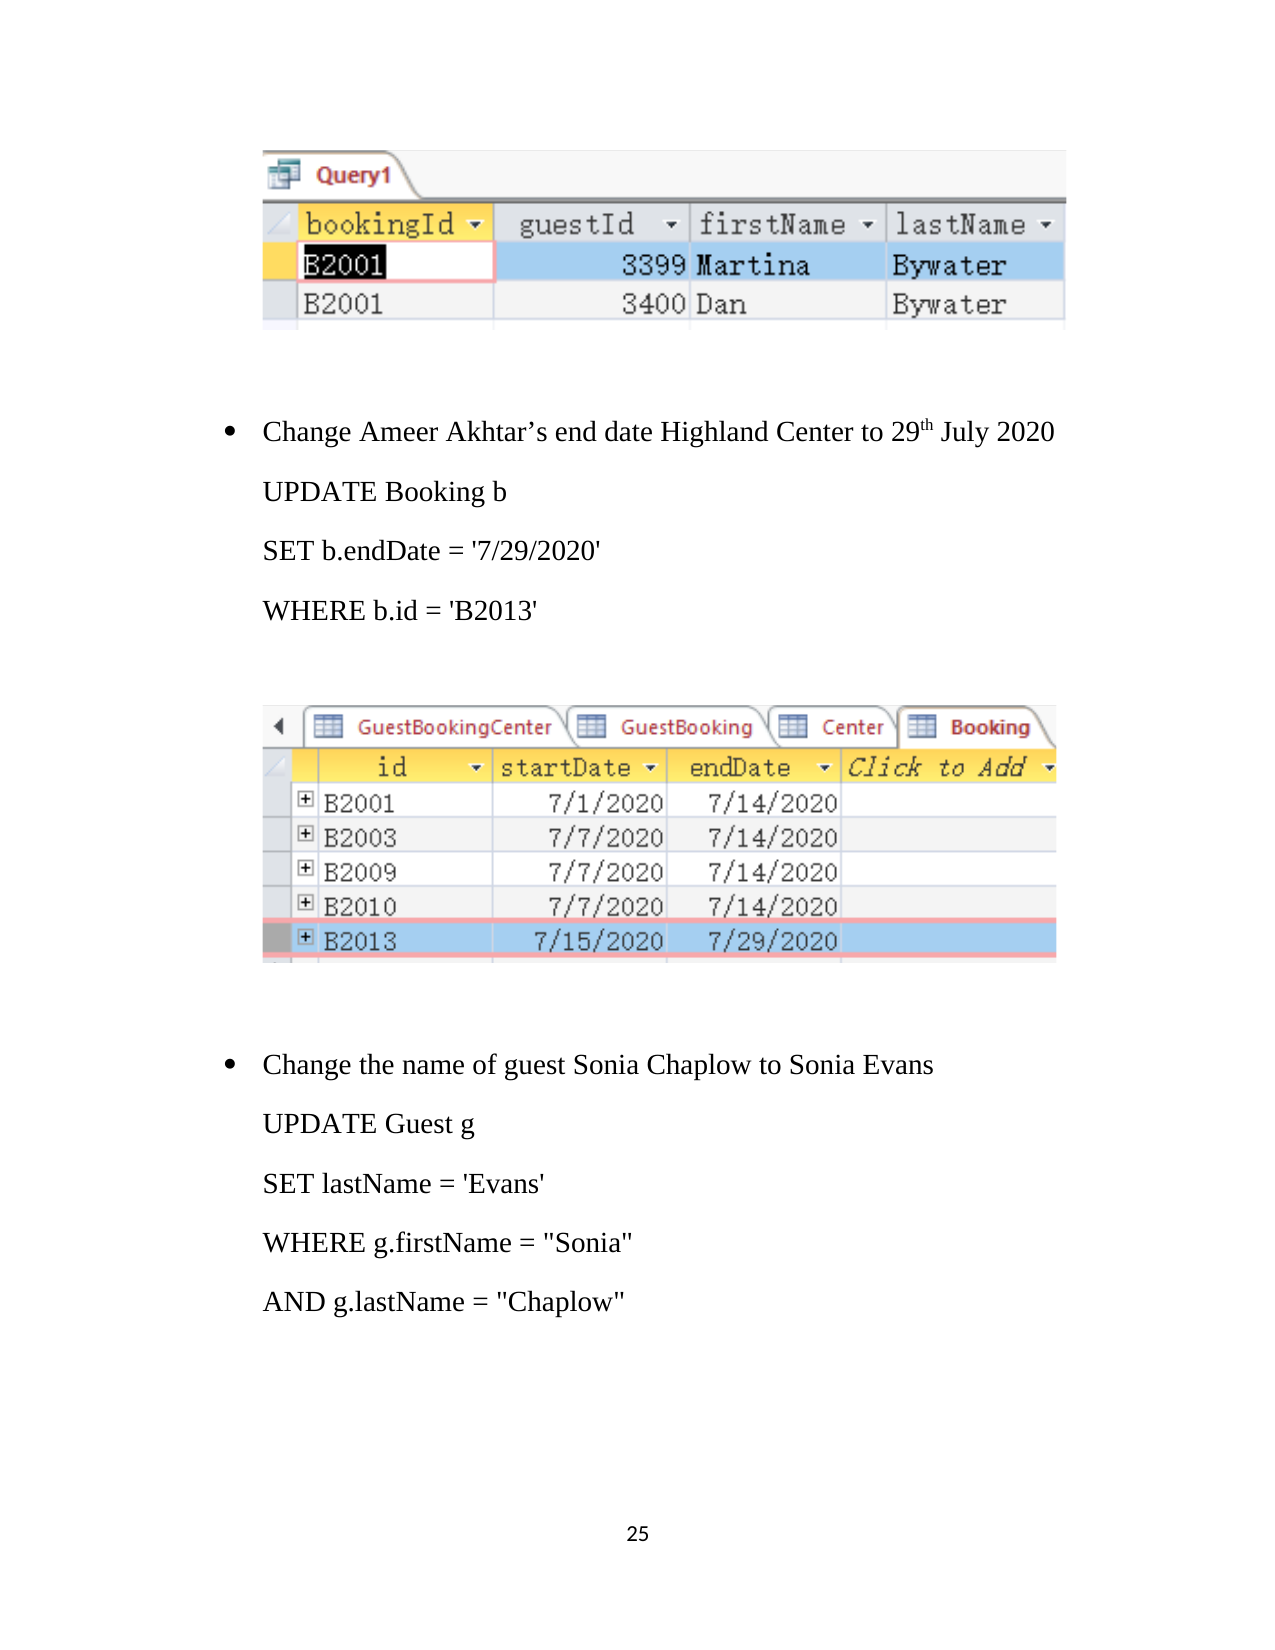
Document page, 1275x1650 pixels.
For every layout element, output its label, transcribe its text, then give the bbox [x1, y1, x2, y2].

picture [262, 705, 1057, 963]
text SET lastName = 'Evans' [262, 1166, 1087, 1199]
text WHERE b.id = 'B2013' [262, 593, 1087, 626]
text AND g.lastName = "Chaplow" [262, 1284, 1087, 1318]
list Change Ameer Akhtar’s end date Highland Center to 29th July 2020 [225, 414, 1087, 448]
text SET b.endDate = '7/29/2020' [262, 533, 1087, 567]
list Change the name of guest Sonia Chaplow to Sonia Evans [225, 1047, 1087, 1081]
text UPDATE Booking b [262, 474, 1087, 507]
picture [262, 150, 1067, 330]
text WHERE g.firstName = "Sonia" [262, 1225, 1087, 1259]
text UPDATE Guest g [262, 1106, 1087, 1140]
